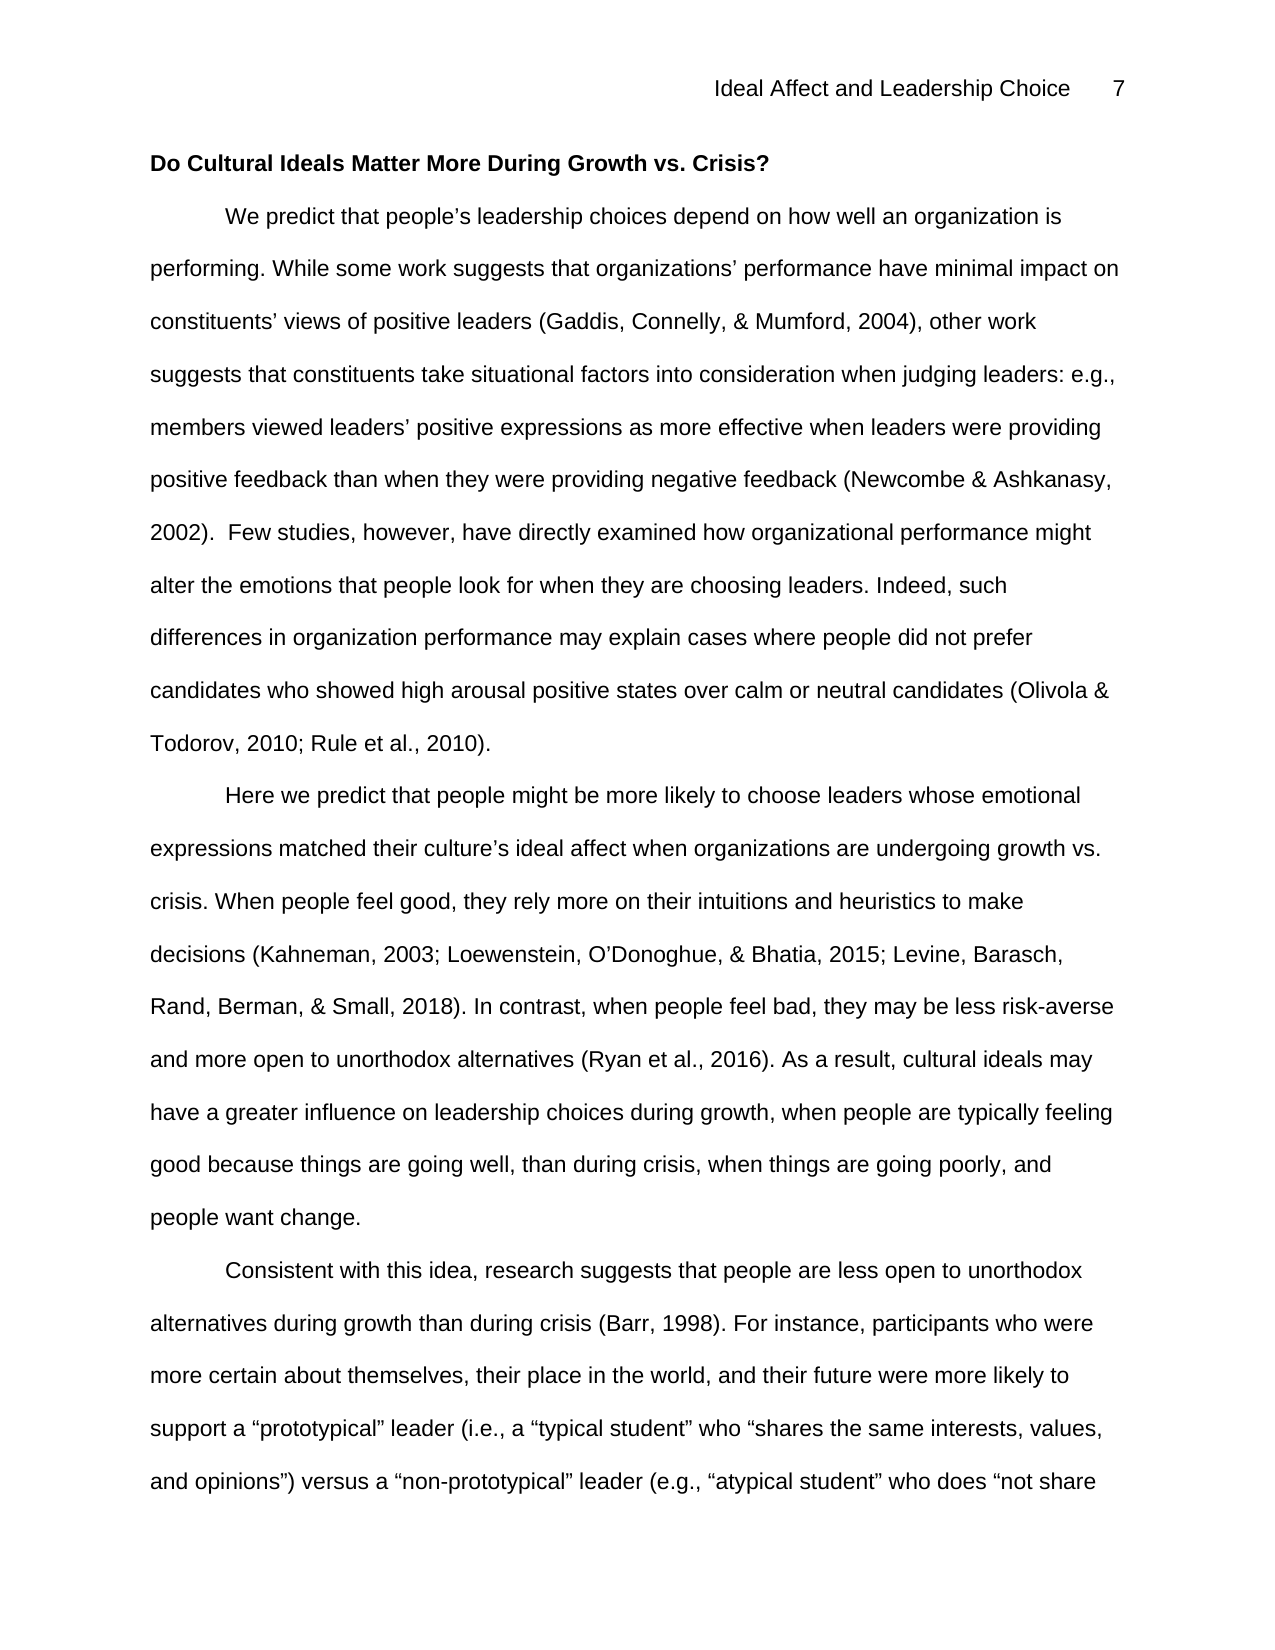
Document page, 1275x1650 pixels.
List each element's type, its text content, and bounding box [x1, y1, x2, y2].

text Here we predict that people might be more likely to choose leaders whose emotional expressions matched their culture’s ideal affect when organizations are undergoing growth vs. crisis. When people feel good, they rely more on their intuitions and heuristics to make decisions (Kahneman, 2003; Loewenstein, O’Donoghue, & Bhatia, 2015; Levine, Barasch, Rand, Berman, & Small, 2018). In contrast, when people feel bad, they may be less risk-averse and more open to unorthodox alternatives (Ryan et al., 2016). As a result, cultural ideals may have a greater influence on leadership choices during growth, when people are typically feeling good because things are going well, than during crisis, when things are going poorly, and people want change. [150, 782, 1125, 1231]
text Do Cultural Ideals Matter More During Growth vs. Crisis? [150, 150, 1125, 176]
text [150, 1257, 1125, 1494]
text We predict that people’s leadership choices depend on how well an organization is performing. While some work suggests that organizations’ performance have minimal impact on constituents’ views of positive leaders (Gaddis, Connelly, & Mumford, 2004), other work suggests that constituents take situational factors into consideration when judging leaders: e.g., members viewed leaders’ positive expressions as more effective when leaders were providing positive feedback than when they were providing negative feedback (Newcombe & Ashkanasy, 2002). Few studies, however, have directly examined how organizational performance might alter the emotions that people look for when they are choosing leaders. Indeed, such differences in organization performance may explain cases where people did not prefer candidates who showed high arousal positive states over calm or neutral candidates (Olivola & Todorov, 2010; Rule et al., 2010). [150, 203, 1125, 756]
